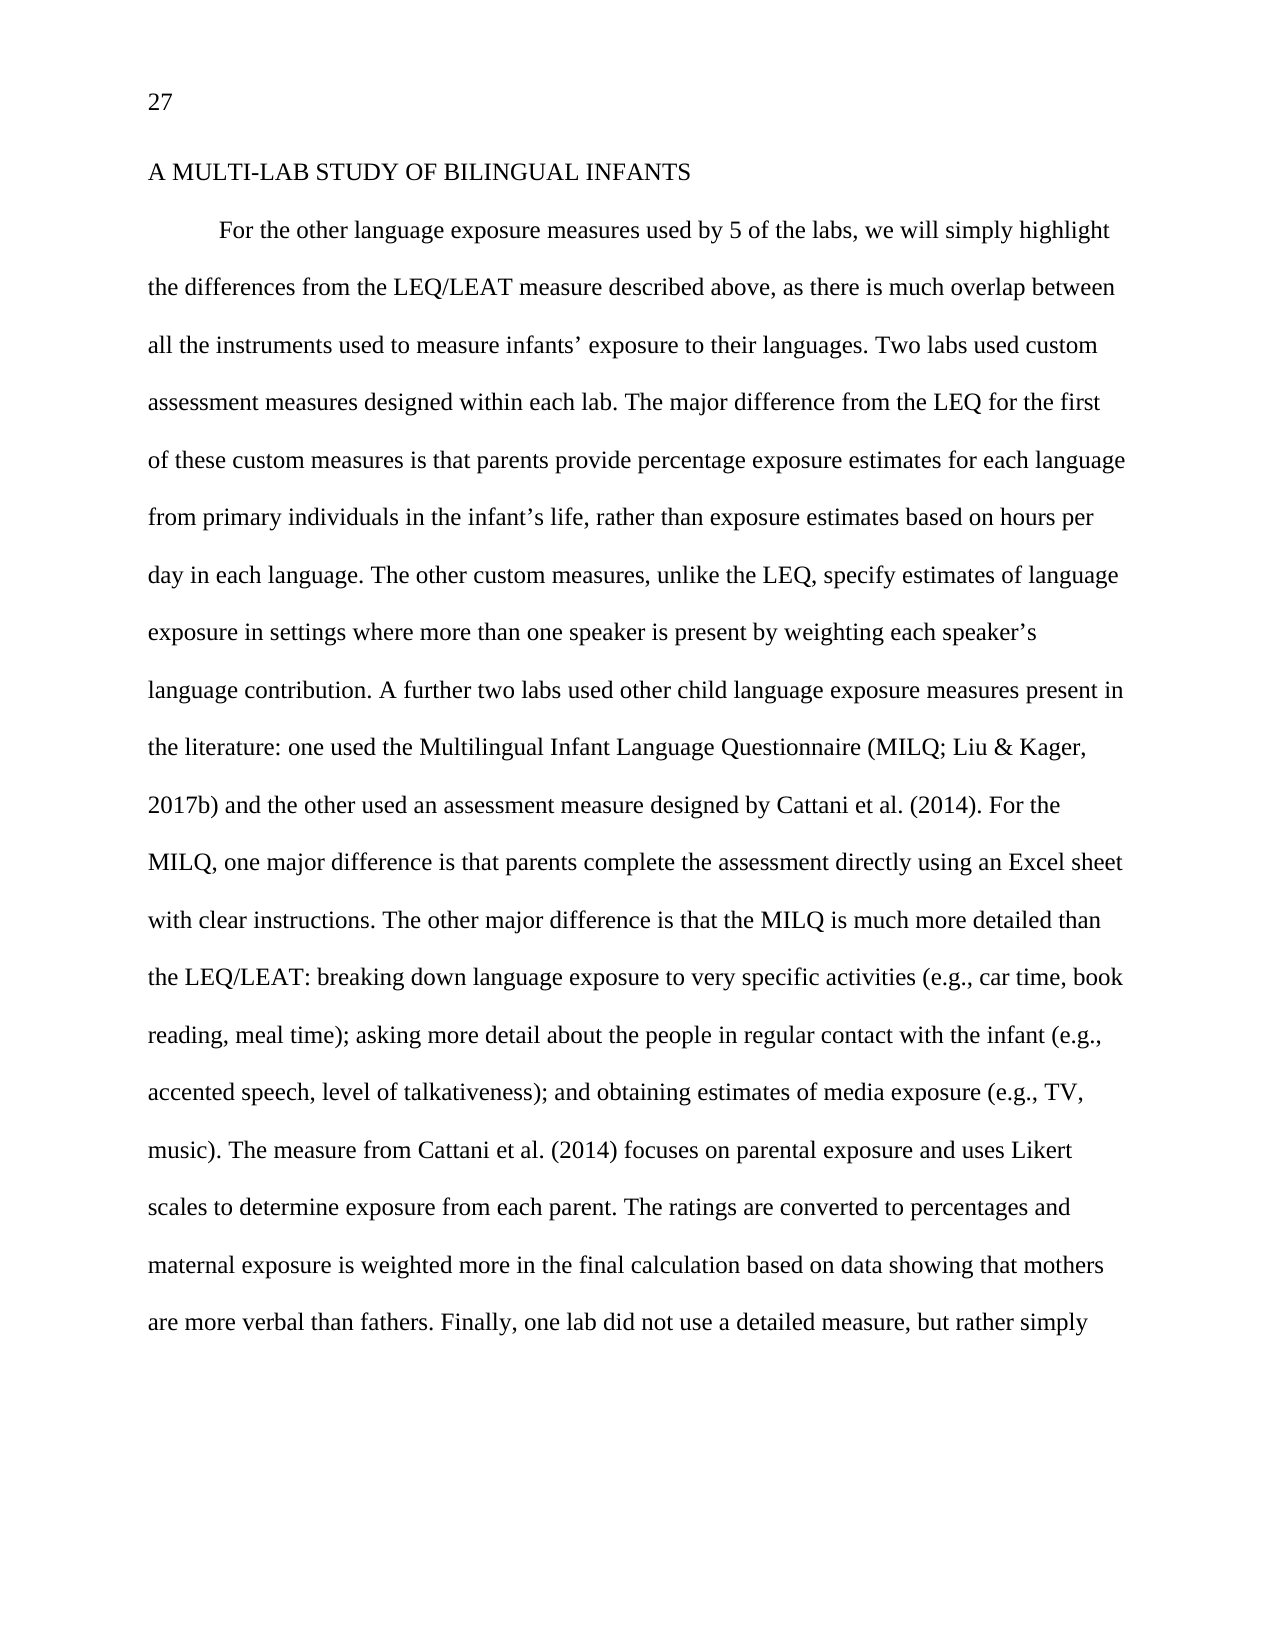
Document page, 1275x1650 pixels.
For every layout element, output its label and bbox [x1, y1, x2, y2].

text [148, 215, 1127, 1336]
